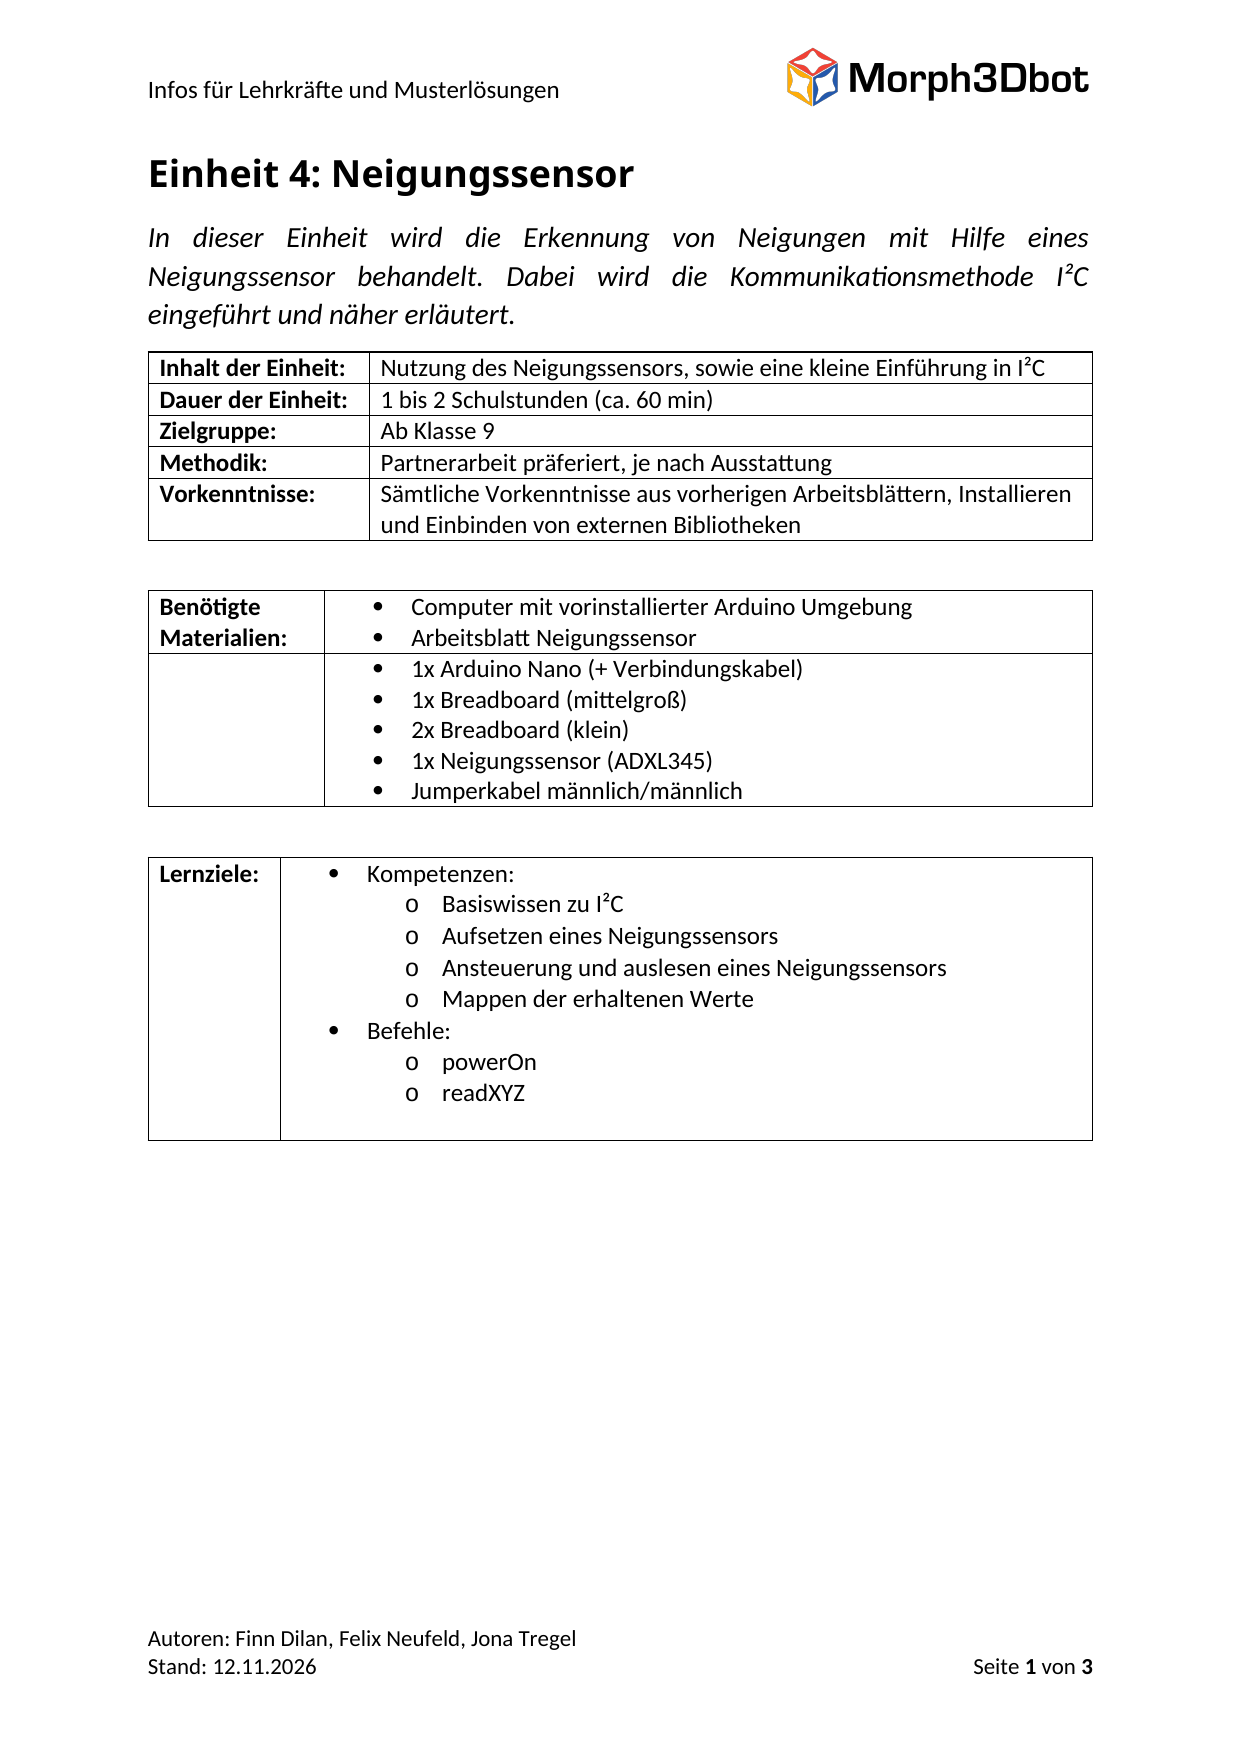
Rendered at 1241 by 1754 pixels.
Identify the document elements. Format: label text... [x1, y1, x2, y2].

table_cell Dauer der Einheit: [149, 384, 369, 414]
table_header Kompetenzen: Basiswissen zu I²C Aufsetzen eines Neigungssensors Ansteuerung und auslesen eines Neigungssensors Mappen der erhaltenen Werte Befehle: powerOn readXYZ [281, 858, 1092, 1140]
table_cell Sämtliche Vorkenntnisse aus vorherigen Arbeitsblättern, Installieren und Einbinden von externen Bibliotheken [370, 479, 1092, 540]
text Einheit 4: Neigungssensor [148, 148, 1093, 199]
picture [783, 47, 1093, 107]
table_header Nutzung des Neigungssensors, sowie eine kleine Einführung in I²C [370, 353, 1092, 383]
table_header Inhalt der Einheit: [149, 353, 369, 383]
table_cell 1 bis 2 Schulstunden (ca. 60 min) [370, 384, 1092, 414]
table_cell Zielgruppe: [149, 416, 369, 446]
table_header Computer mit vorinstallierter Arduino Umgebung Arbeitsblatt Neigungssensor [325, 591, 1092, 652]
table_cell [149, 654, 324, 806]
table_header Benötigte Materialien: [149, 591, 324, 652]
table_cell Partnerarbeit präferiert, je nach Ausstattung [370, 447, 1092, 478]
table_header Lernziele: [149, 858, 280, 1140]
table_cell Methodik: [149, 447, 369, 478]
table_cell 1x Arduino Nano (+ Verbindungskabel) 1x Breadboard (mittelgroß) 2x Breadboard (klein) 1x Neigungssensor (ADXL345) Jumperkabel männlich/männlich [325, 654, 1092, 806]
table_cell Ab Klasse 9 [370, 416, 1092, 446]
text In dieser Einheit wird die Erkennung von Neigungen mit Hilfe eines Neigungssensor behandelt. Dabei wird die Kommunikationsmethode I²C eingeführt und näher erläutert. [148, 219, 1093, 332]
table_cell Vorkenntnisse: [149, 479, 369, 540]
